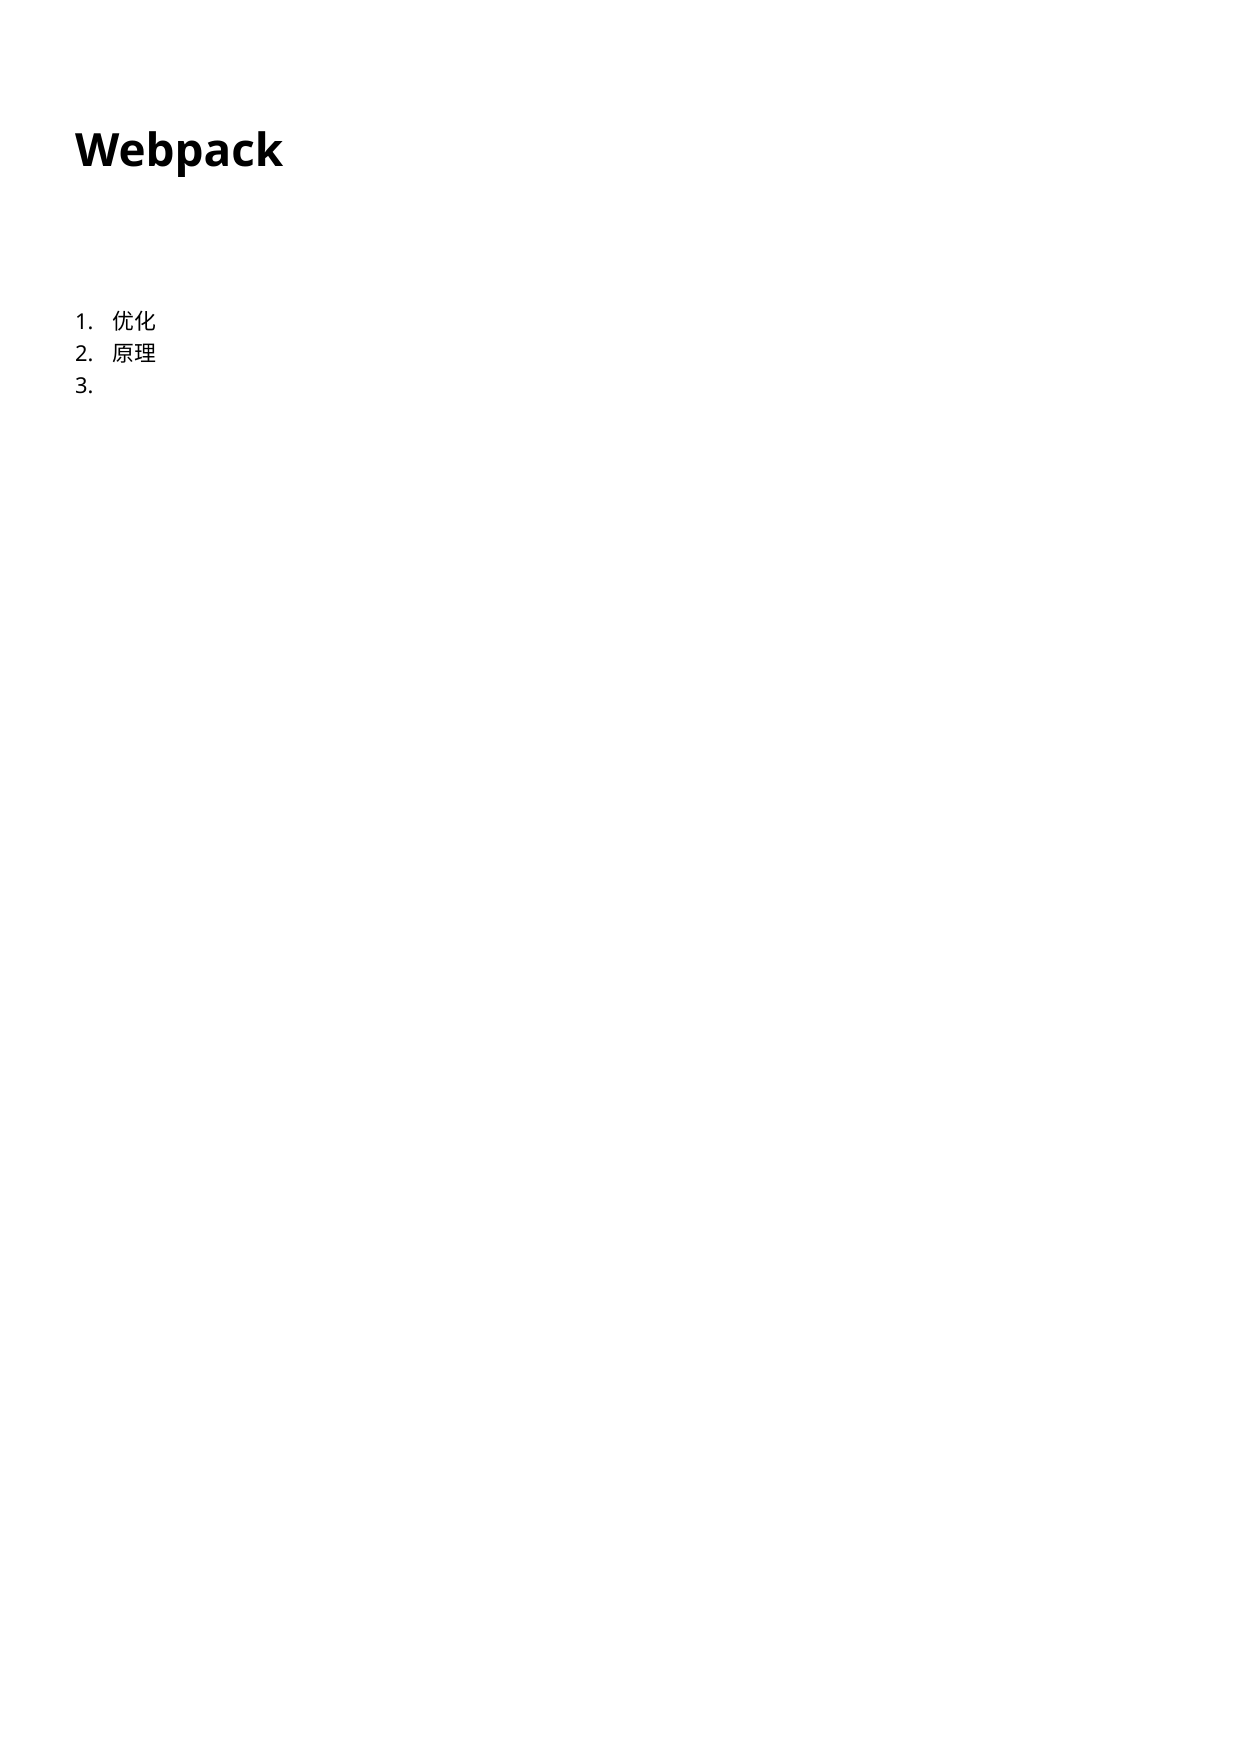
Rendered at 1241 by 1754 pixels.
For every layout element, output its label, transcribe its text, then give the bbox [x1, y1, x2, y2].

list 优化 [75, 303, 1165, 336]
subtitle Webpack [75, 116, 1165, 181]
list 原理 [75, 336, 1165, 368]
